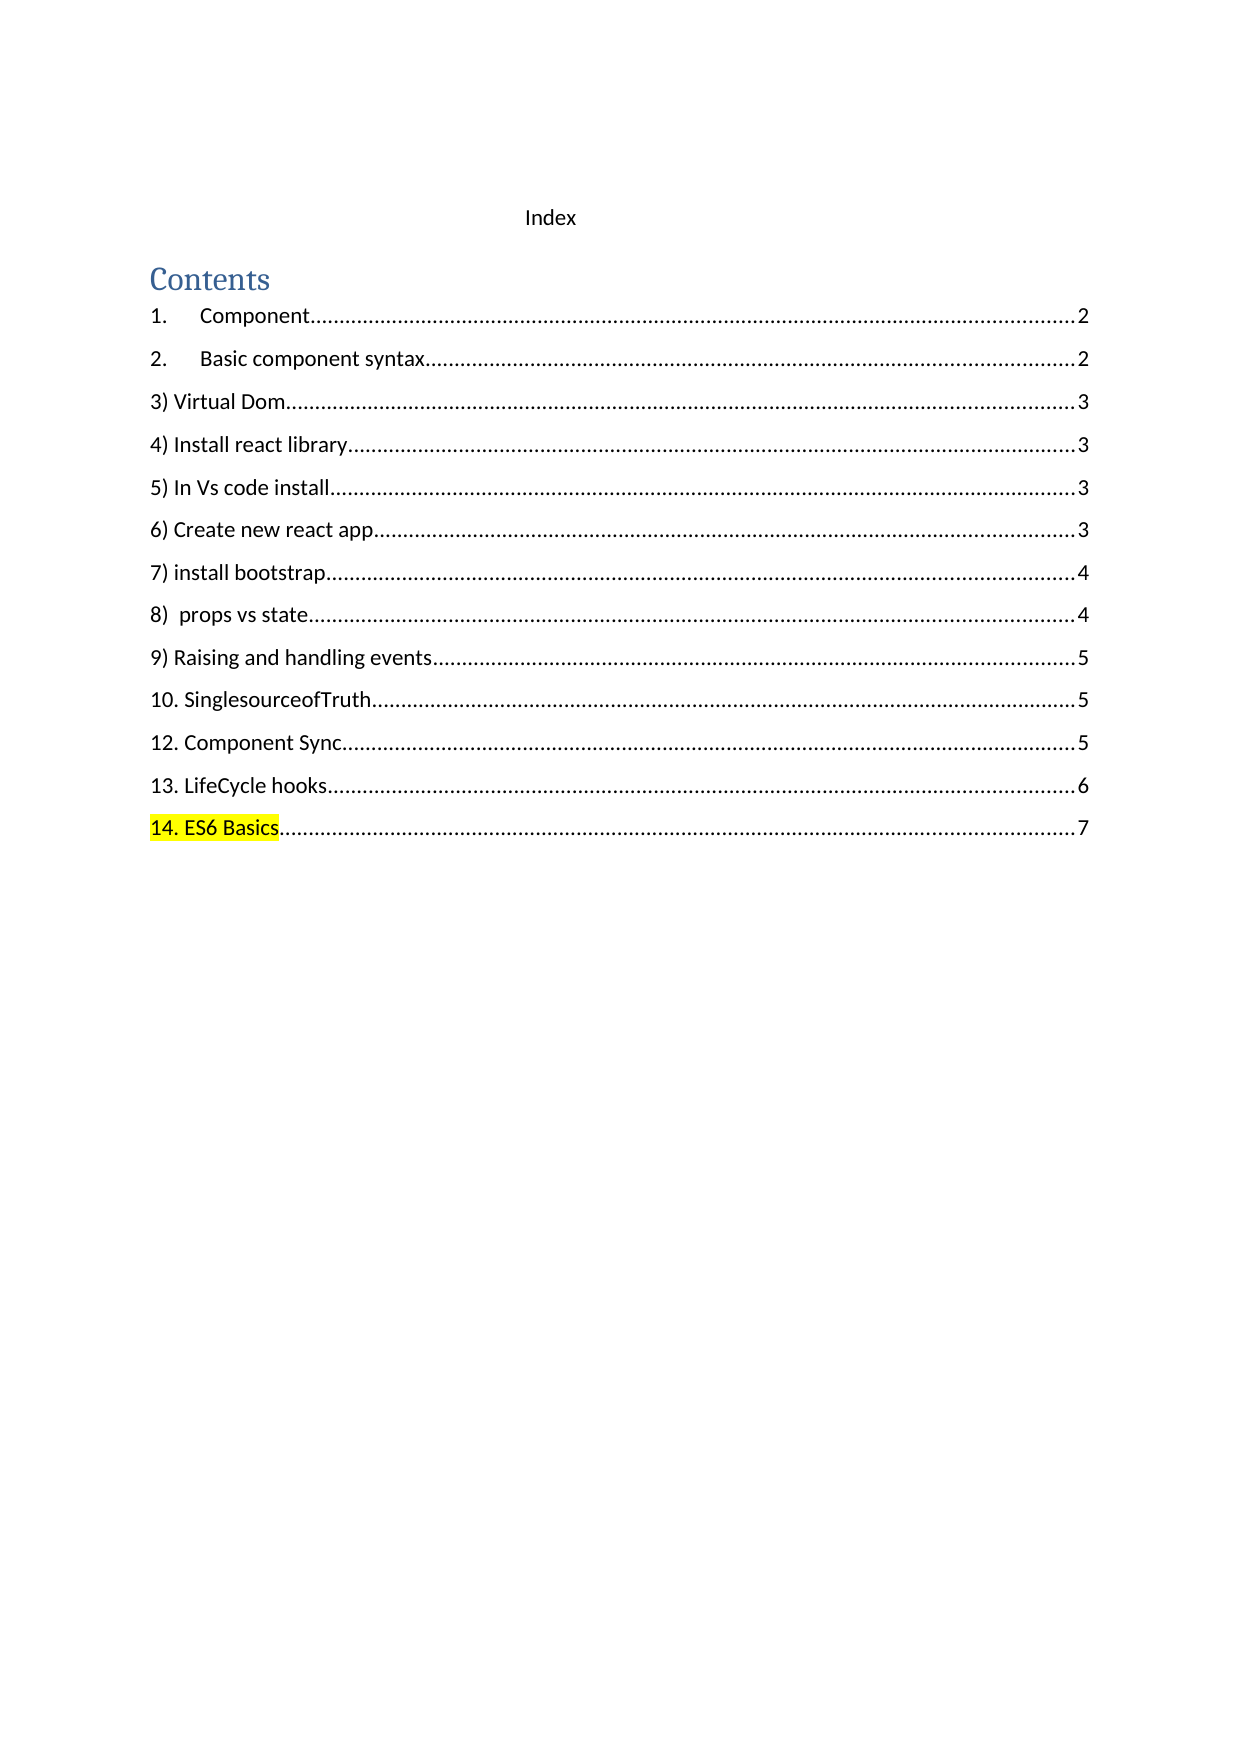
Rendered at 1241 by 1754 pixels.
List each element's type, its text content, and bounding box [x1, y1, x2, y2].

text Index [450, 203, 1090, 231]
